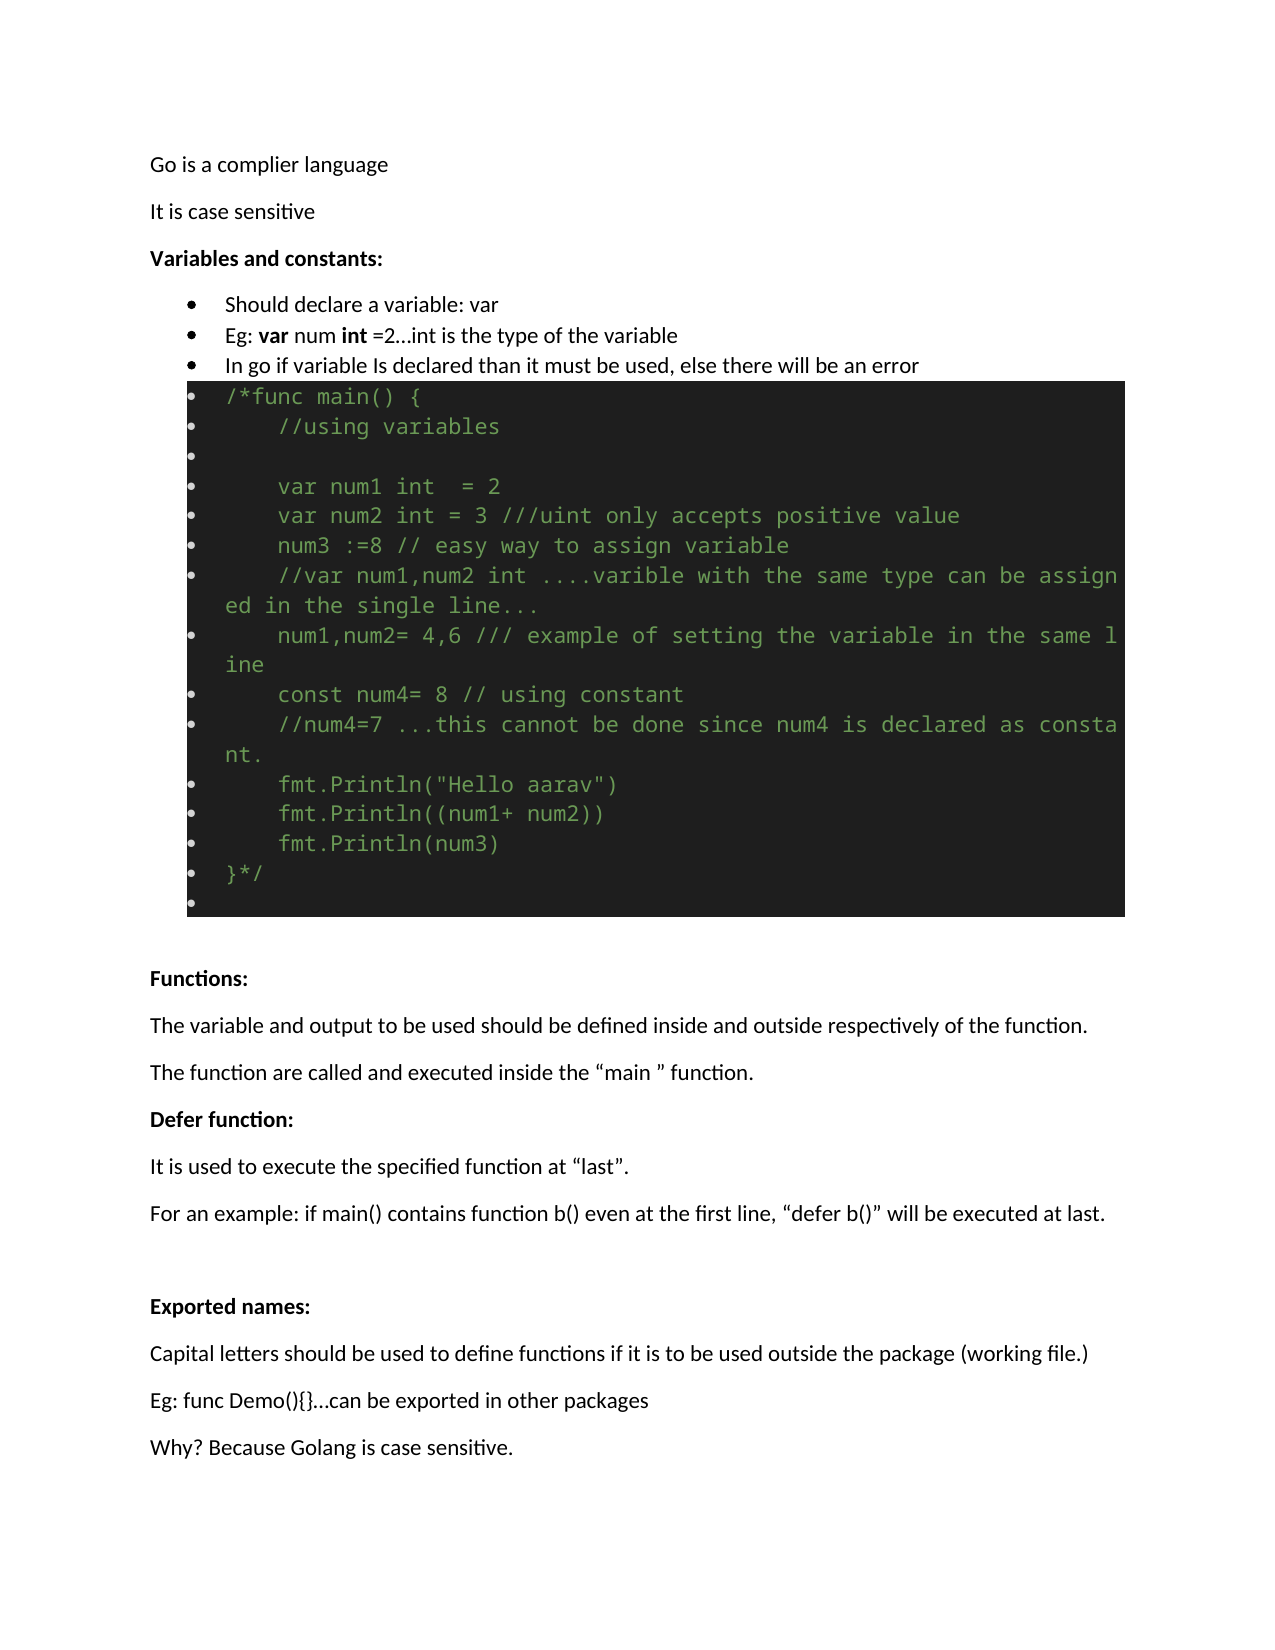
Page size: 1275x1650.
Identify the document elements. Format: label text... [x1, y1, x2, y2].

text For an example: if main() contains function b() even at the first line, “defer b()” will be executed at last. [150, 1199, 1125, 1227]
text Functions: [150, 964, 1125, 992]
list fmt.Println(num3) [187, 828, 1125, 858]
text Defer function: [150, 1105, 1125, 1133]
list /*func main() { [187, 381, 1125, 411]
text Capital letters should be used to define functions if it is to be used outside the package (working file.) [150, 1339, 1125, 1367]
list var num1 int = 2 [187, 471, 1125, 500]
list //var num1,num2 int ....varible with the same type can be assigned in the single line... [187, 560, 1125, 619]
text Variables and constants: [150, 244, 1125, 272]
list const num4= 8 // using constant [187, 679, 1125, 709]
list Should declare a variable: var [187, 291, 1125, 319]
text The function are called and executed inside the “main ” function. [150, 1058, 1125, 1086]
list }*/ [187, 858, 1125, 888]
list num3 :=8 // easy way to assign variable [187, 530, 1125, 560]
text Go is a complier language [150, 150, 1125, 178]
text Eg: func Demo(){}…can be exported in other packages [150, 1386, 1125, 1414]
list var num2 int = 3 ///uint only accepts positive value [187, 500, 1125, 530]
text Exported names: [150, 1292, 1125, 1321]
list num1,num2= 4,6 /// example of setting the variable in the same line [187, 619, 1125, 679]
list fmt.Println("Hello aarav") [187, 768, 1125, 798]
list Eg: var num int =2…int is the type of the variable [187, 321, 1125, 349]
text The variable and output to be used should be defined inside and outside respectively of the function. [150, 1011, 1125, 1039]
list //using variables [187, 411, 1125, 441]
text It is case sensitive [150, 197, 1125, 225]
list //num4=7 ...this cannot be done since num4 is declared as constant. [187, 709, 1125, 768]
text Why? Because Golang is case sensitive. [150, 1433, 1125, 1461]
list In go if variable Is declared than it must be used, else there will be an error [187, 351, 1125, 379]
list fmt.Println((num1+ num2)) [187, 798, 1125, 828]
text It is used to execute the specified function at “last”. [150, 1152, 1125, 1180]
